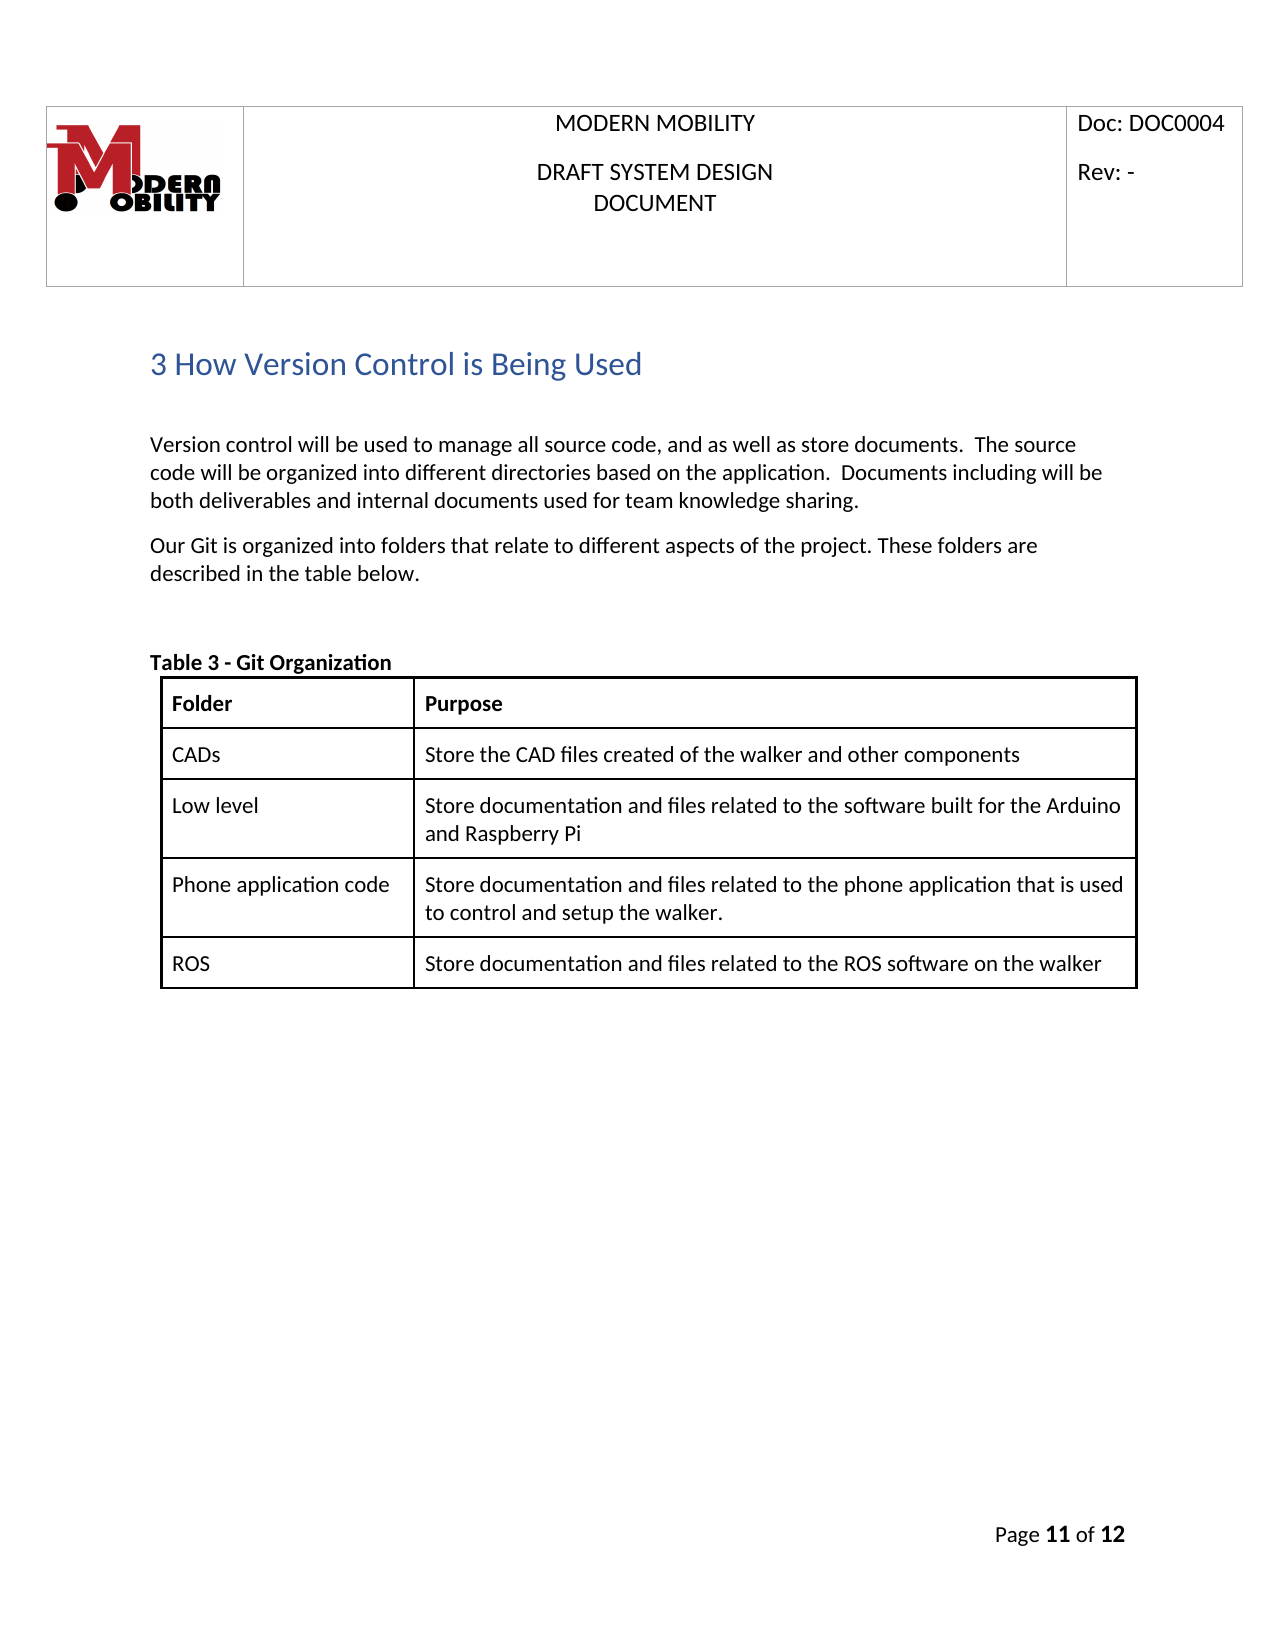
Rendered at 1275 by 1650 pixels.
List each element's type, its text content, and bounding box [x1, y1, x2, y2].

table_header Purpose [415, 679, 1135, 727]
table_header Folder [163, 679, 413, 727]
table_cell ROS [163, 938, 413, 987]
picture [47, 124, 221, 213]
table_cell Store documentation and files related to the phone application that is used to control and setup the walker. [415, 859, 1135, 936]
text Version control will be used to manage all source code, and as well as store documents. The source code will be organized into different directories based on the application. Documents including will be both deliverables and internal documents used for team knowledge sharing. [150, 430, 1125, 514]
table_cell Store the CAD files created of the walker and other components [415, 729, 1135, 778]
table_cell Low level [163, 780, 413, 857]
table_cell Phone application code [163, 859, 413, 936]
text Our Git is organized into folders that relate to different aspects of the project. These folders are described in the table below. [150, 531, 1125, 587]
table_cell Store documentation and files related to the software built for the Arduino and Raspberry Pi [415, 780, 1135, 857]
subtitle 3 How Version Control is Being Used [150, 343, 1125, 383]
table_cell Store documentation and files related to the ROS software on the walker [415, 938, 1135, 987]
table_cell CADs [163, 729, 413, 778]
